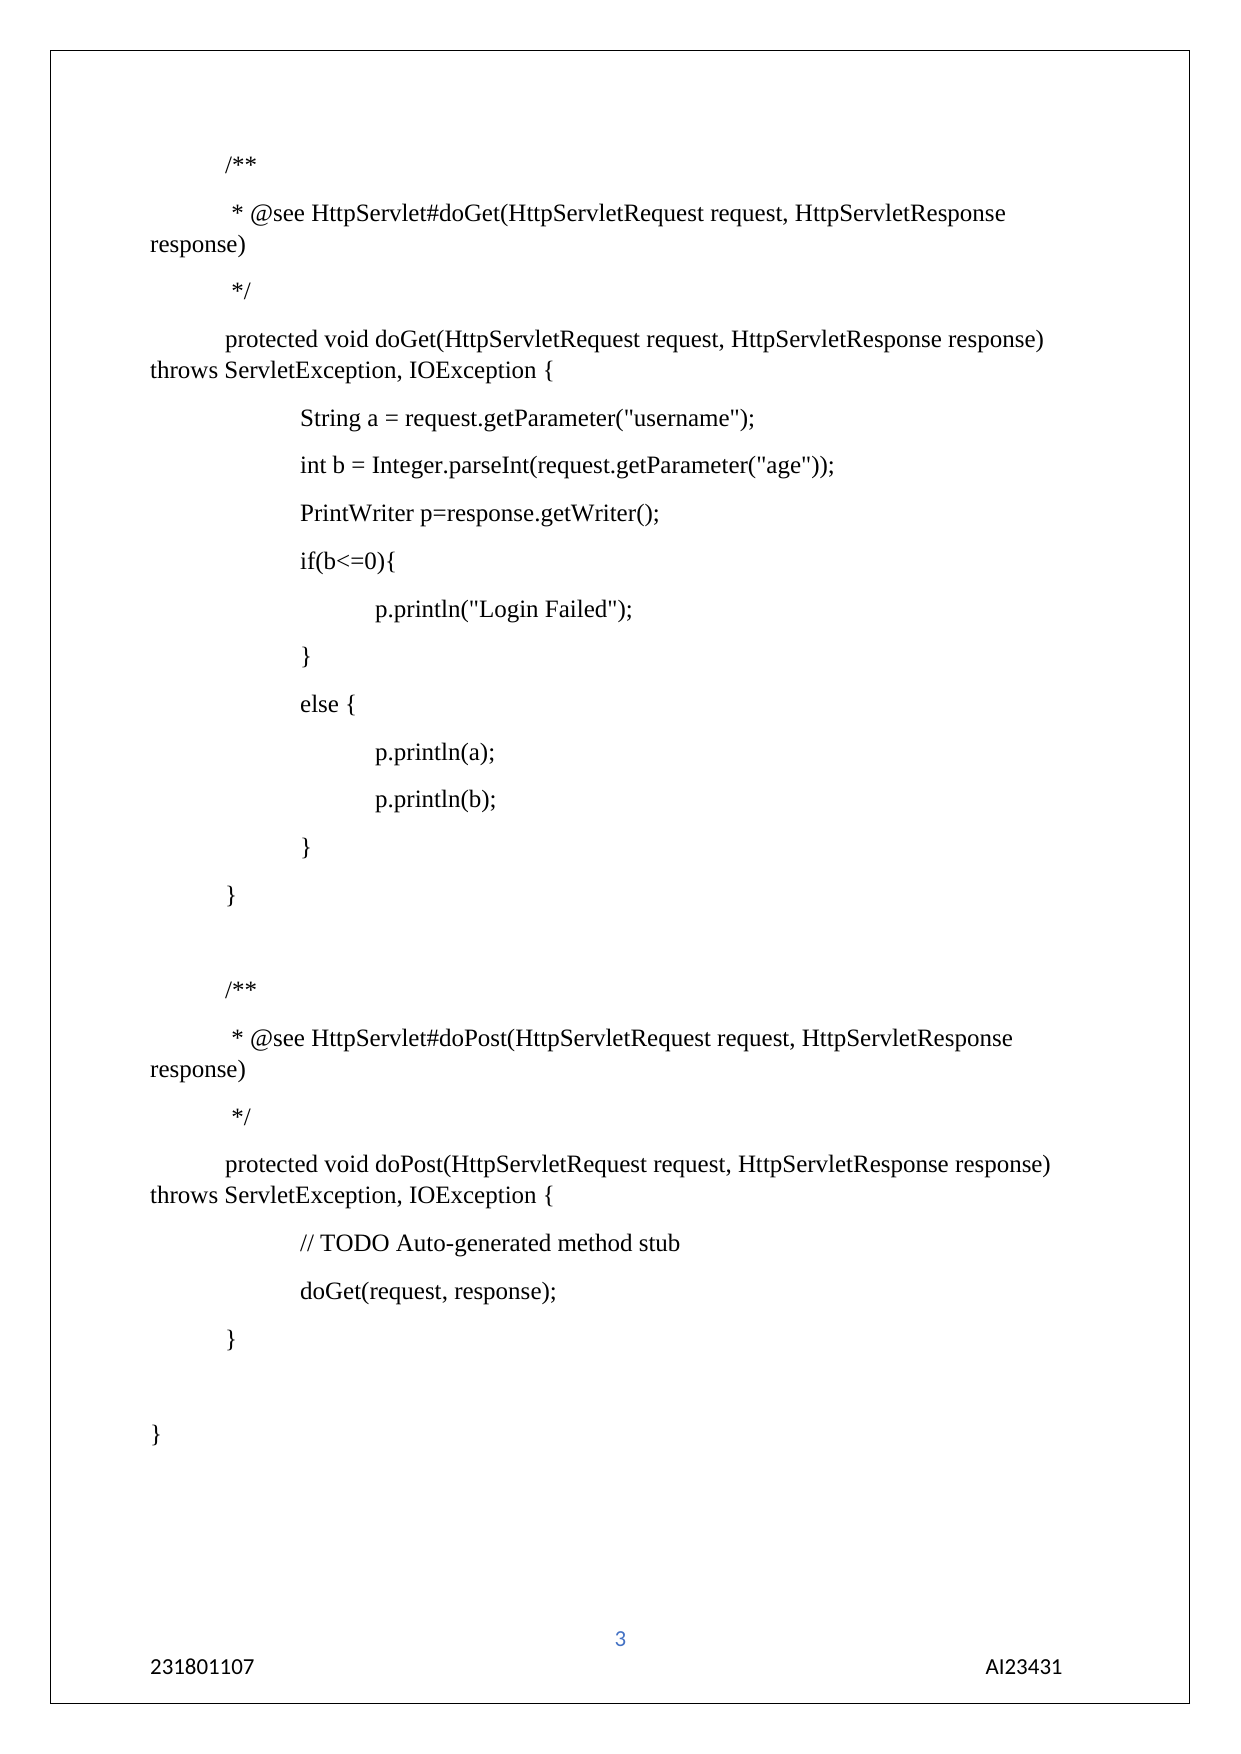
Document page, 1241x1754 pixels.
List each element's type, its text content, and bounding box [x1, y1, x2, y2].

text * @see HttpServlet#doPost(HttpServletRequest request, HttpServletResponse response) [150, 1023, 1090, 1083]
text String a = request.getParameter("username"); [150, 403, 1090, 432]
text int b = Integer.parseInt(request.getParameter("age")); [150, 451, 1090, 479]
text PrintWriter p=response.getWriter(); [150, 498, 1090, 527]
text protected void doGet(HttpServletRequest request, HttpServletResponse response) throws ServletException, IOException { [150, 324, 1090, 384]
text // TODO Auto-generated method stub [150, 1228, 1090, 1257]
text } [150, 1419, 1090, 1448]
text else { [150, 689, 1090, 718]
text p.println(b); [150, 784, 1090, 813]
text /** [150, 975, 1090, 1004]
text } [150, 641, 1090, 670]
text */ [150, 276, 1090, 305]
text doGet(request, response); [150, 1276, 1090, 1305]
text p.println(a); [150, 737, 1090, 766]
text if(b<=0){ [150, 546, 1090, 575]
text p.println("Login Failed"); [150, 594, 1090, 622]
text } [150, 832, 1090, 861]
text protected void doPost(HttpServletRequest request, HttpServletResponse response) throws ServletException, IOException { [150, 1149, 1090, 1209]
text /** [150, 150, 1090, 179]
text * @see HttpServlet#doGet(HttpServletRequest request, HttpServletResponse response) [150, 198, 1090, 257]
text */ [150, 1102, 1090, 1131]
text } [150, 1324, 1090, 1352]
text } [150, 880, 1090, 909]
